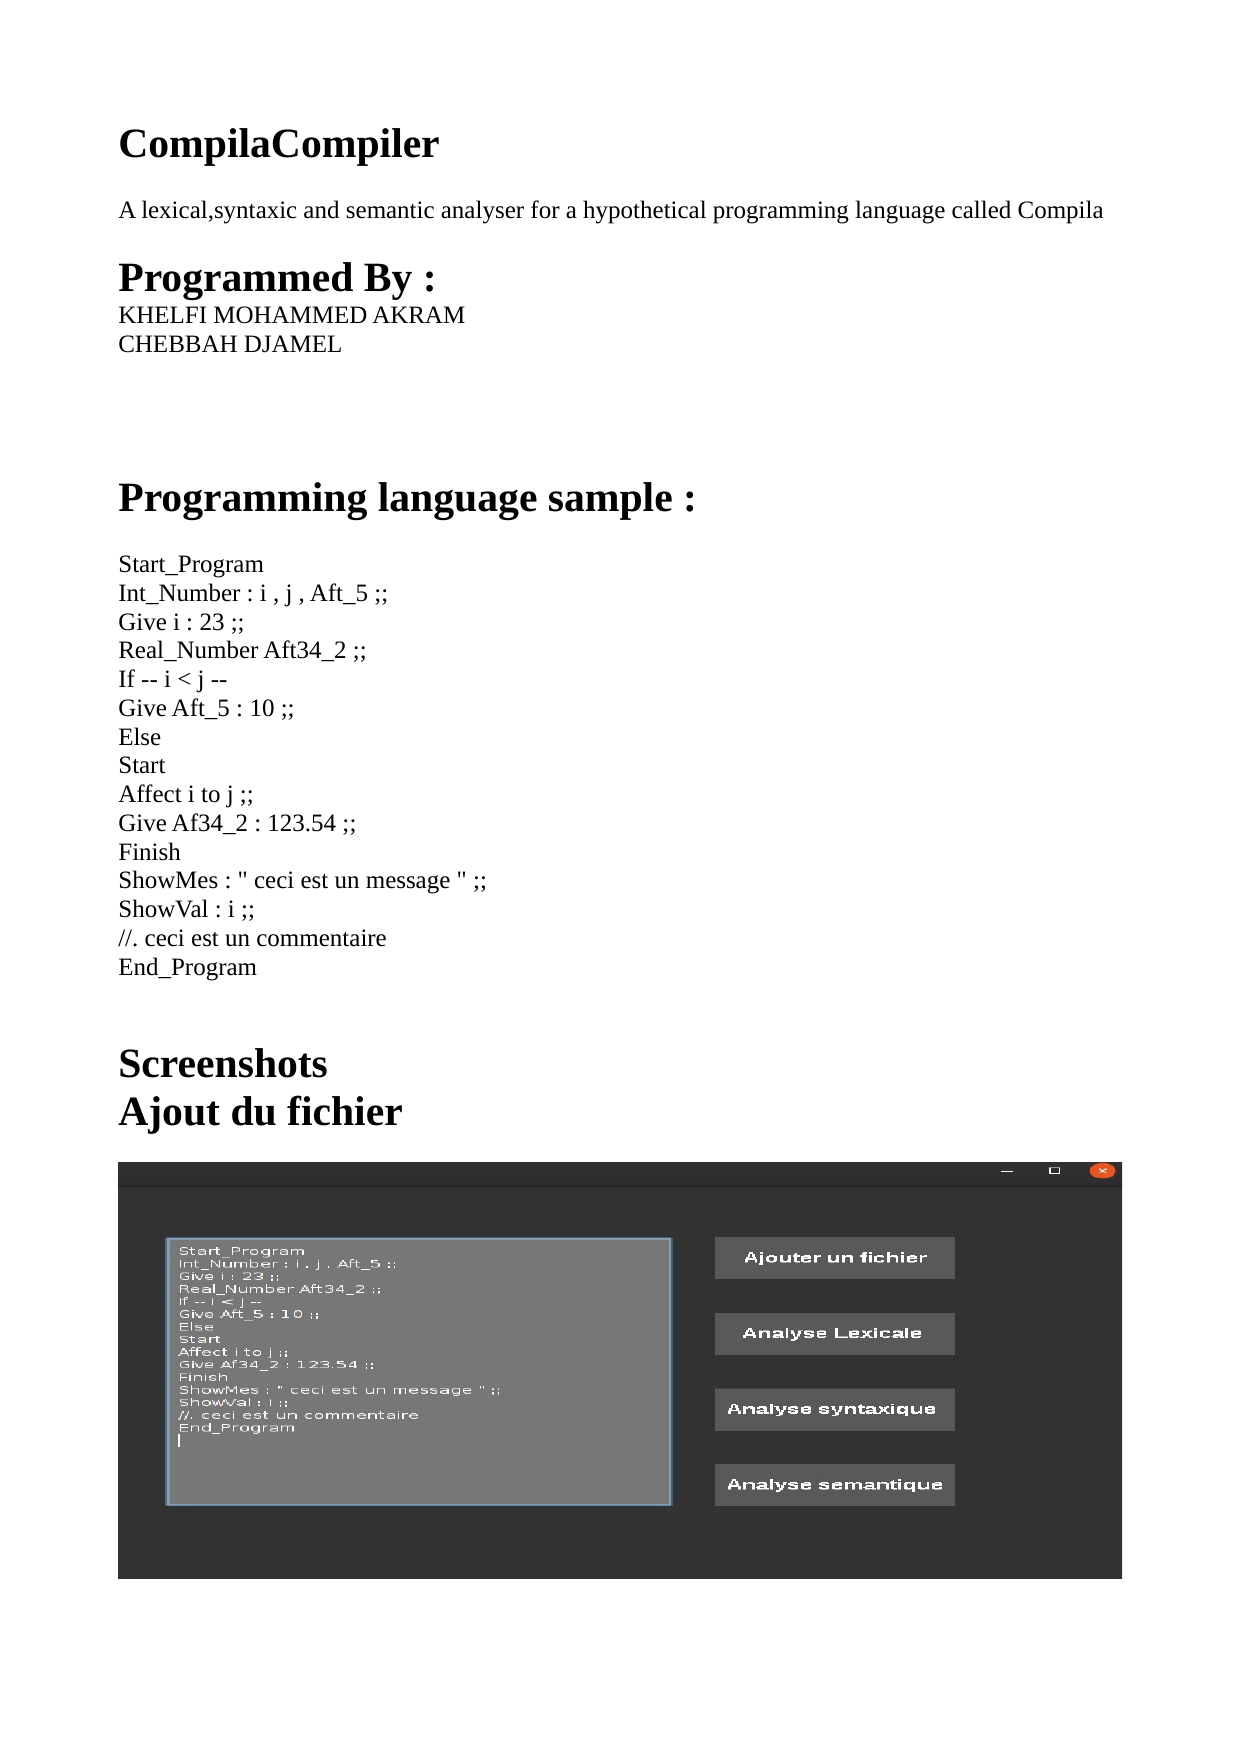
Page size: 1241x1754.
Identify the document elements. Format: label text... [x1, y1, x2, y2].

text CompilaCompiler [118, 118, 1122, 166]
text Affect i to j ;; [118, 779, 1122, 808]
text Give Aft_5 : 10 ;; [118, 693, 1122, 722]
text If -- i < j -- [118, 664, 1122, 693]
text ShowVal : i ;; [118, 894, 1122, 923]
text Give Af34_2 : 123.54 ;; [118, 808, 1122, 837]
text CHEBBAH DJAMEL [118, 329, 1122, 358]
picture [118, 1162, 1123, 1579]
text KHELFI MOHAMMED AKRAM [118, 300, 1122, 329]
text Give i : 23 ;; [118, 607, 1122, 636]
text Start [118, 751, 1122, 779]
text ShowMes : " ceci est un message " ;; [118, 866, 1122, 894]
text A lexical,syntaxic and semantic analyser for a hypothetical programming language called Compila [118, 195, 1122, 223]
text Else [118, 722, 1122, 751]
text Start_Program [118, 549, 1122, 578]
text End_Program [118, 952, 1122, 981]
text Int_Number : i , j , Aft_5 ;; [118, 578, 1122, 607]
text Real_Number Aft34_2 ;; [118, 636, 1122, 664]
text Programming language sample : [118, 473, 1122, 521]
text Finish [118, 837, 1122, 866]
text Programmed By : [118, 252, 1122, 300]
text Ajout du fichier [118, 1086, 1122, 1134]
text Screenshots [118, 1038, 1122, 1086]
text //. ceci est un commentaire [118, 923, 1122, 952]
